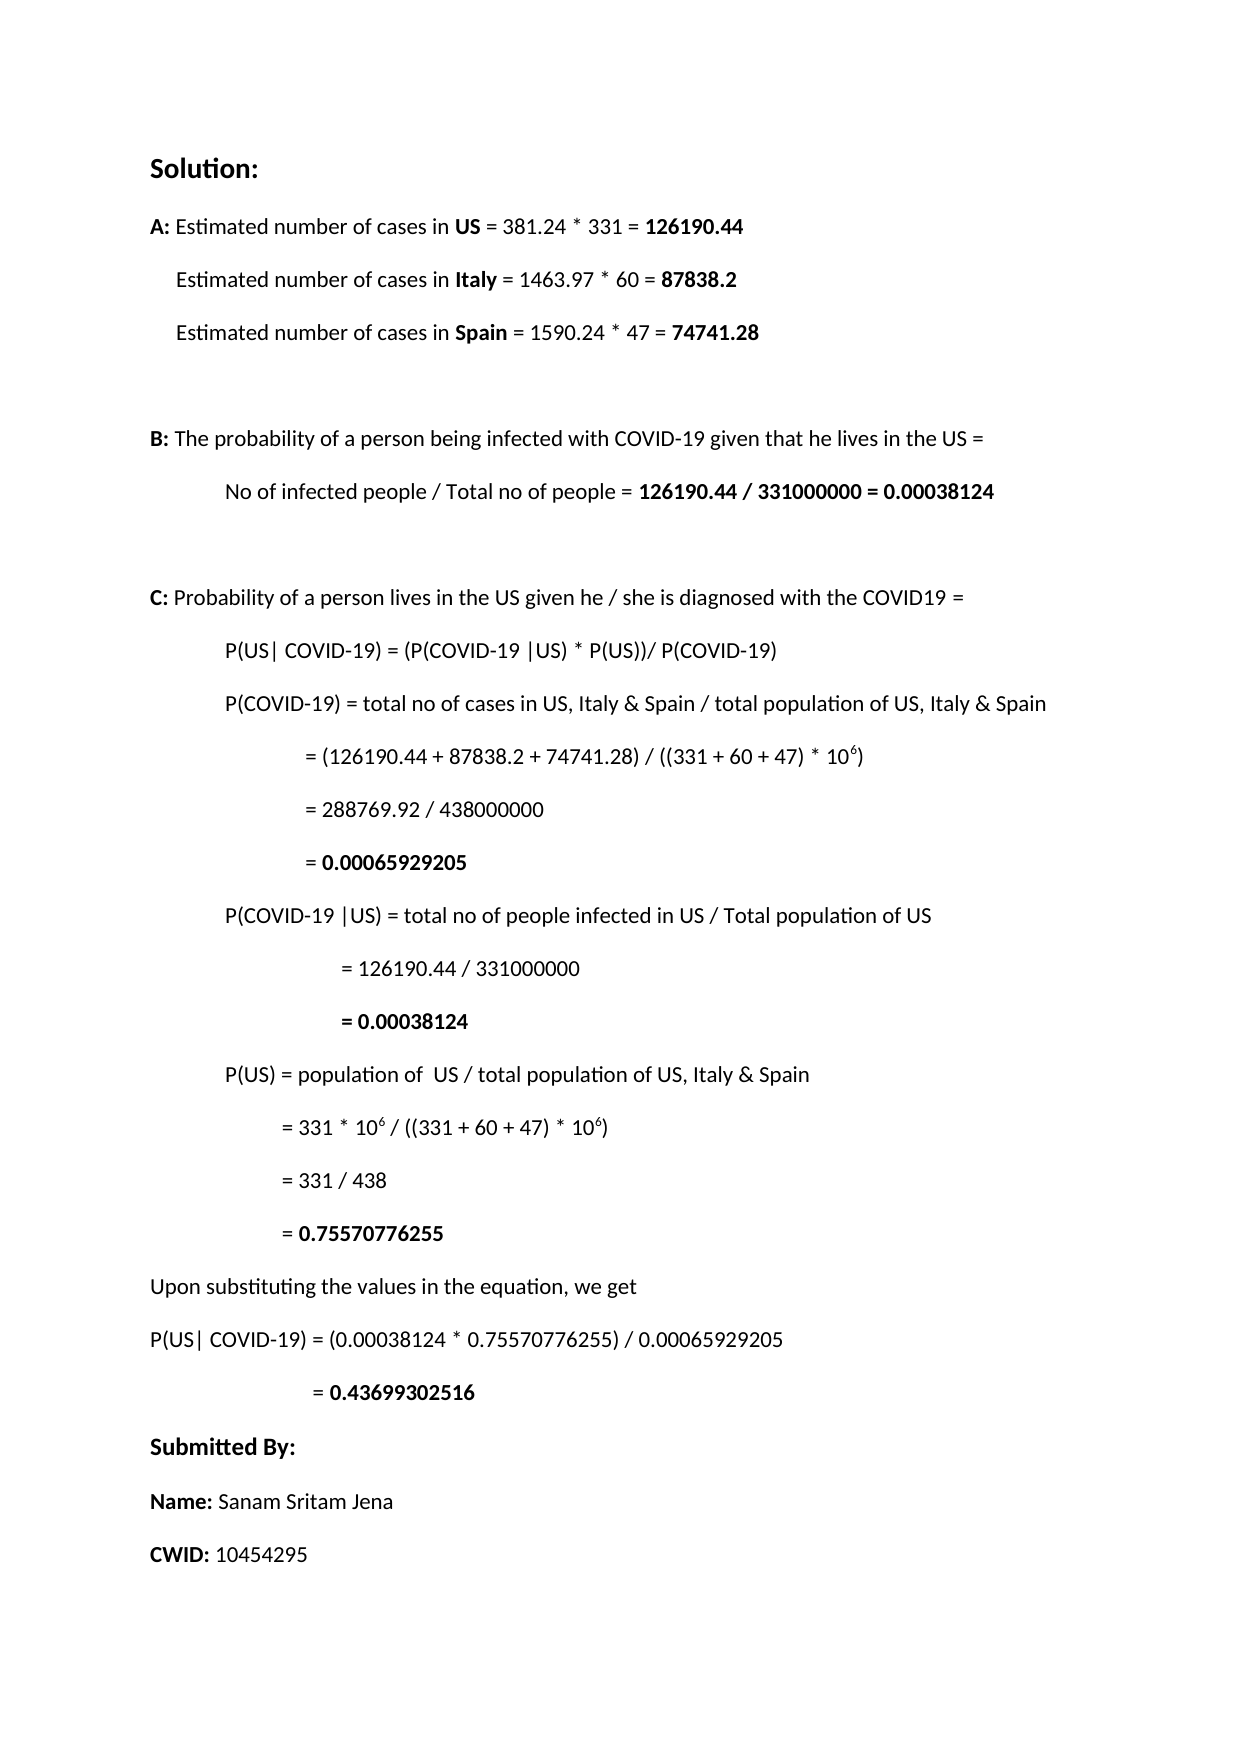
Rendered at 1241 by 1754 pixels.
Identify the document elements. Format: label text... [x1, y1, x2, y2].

text P(US) = population of US / total population of US, Italy & Spain [150, 1060, 1090, 1088]
text = 288769.92 / 438000000 [150, 795, 1090, 823]
text P(US| COVID-19) = (0.00038124 * 0.75570776255) / 0.00065929205 [150, 1325, 1090, 1353]
text C: Probability of a person lives in the US given he / she is diagnosed with the COVID19 = [150, 583, 1090, 611]
text P(COVID-19 |US) = total no of people infected in US / Total population of US [150, 901, 1090, 929]
text CWID: 10454295 [150, 1540, 1090, 1568]
text = 331 * 106 / ((331 + 60 + 47) * 106) [150, 1113, 1090, 1141]
text Estimated number of cases in Spain = 1590.24 * 47 = 74741.28 [150, 318, 1090, 346]
text = 0.00038124 [300, 1007, 1090, 1035]
text A: Estimated number of cases in US = 381.24 * 331 = 126190.44 [150, 212, 1090, 240]
text = 0.43699302516 [150, 1378, 1090, 1406]
text Name: Sanam Sritam Jena [150, 1487, 1090, 1515]
text No of infected people / Total no of people = 126190.44 / 331000000 = 0.00038124 [150, 477, 1090, 505]
text Solution: [150, 150, 1090, 186]
text Submitted By: [150, 1431, 1090, 1462]
text = 126190.44 / 331000000 [150, 954, 1090, 982]
text B: The probability of a person being infected with COVID-19 given that he lives in the US = [150, 424, 1090, 452]
text P(COVID-19) = total no of cases in US, Italy & Spain / total population of US, Italy & Spain [150, 689, 1090, 717]
text = 331 / 438 [150, 1166, 1090, 1194]
text = 0.75570776255 [150, 1219, 1090, 1247]
text = 0.00065929205 [150, 848, 1090, 876]
text = (126190.44 + 87838.2 + 74741.28) / ((331 + 60 + 47) * 106) [150, 742, 1090, 770]
text Estimated number of cases in Italy = 1463.97 * 60 = 87838.2 [150, 265, 1090, 293]
text Upon substituting the values in the equation, we get [150, 1272, 1090, 1300]
text P(US| COVID-19) = (P(COVID-19 |US) * P(US))/ P(COVID-19) [150, 636, 1090, 664]
